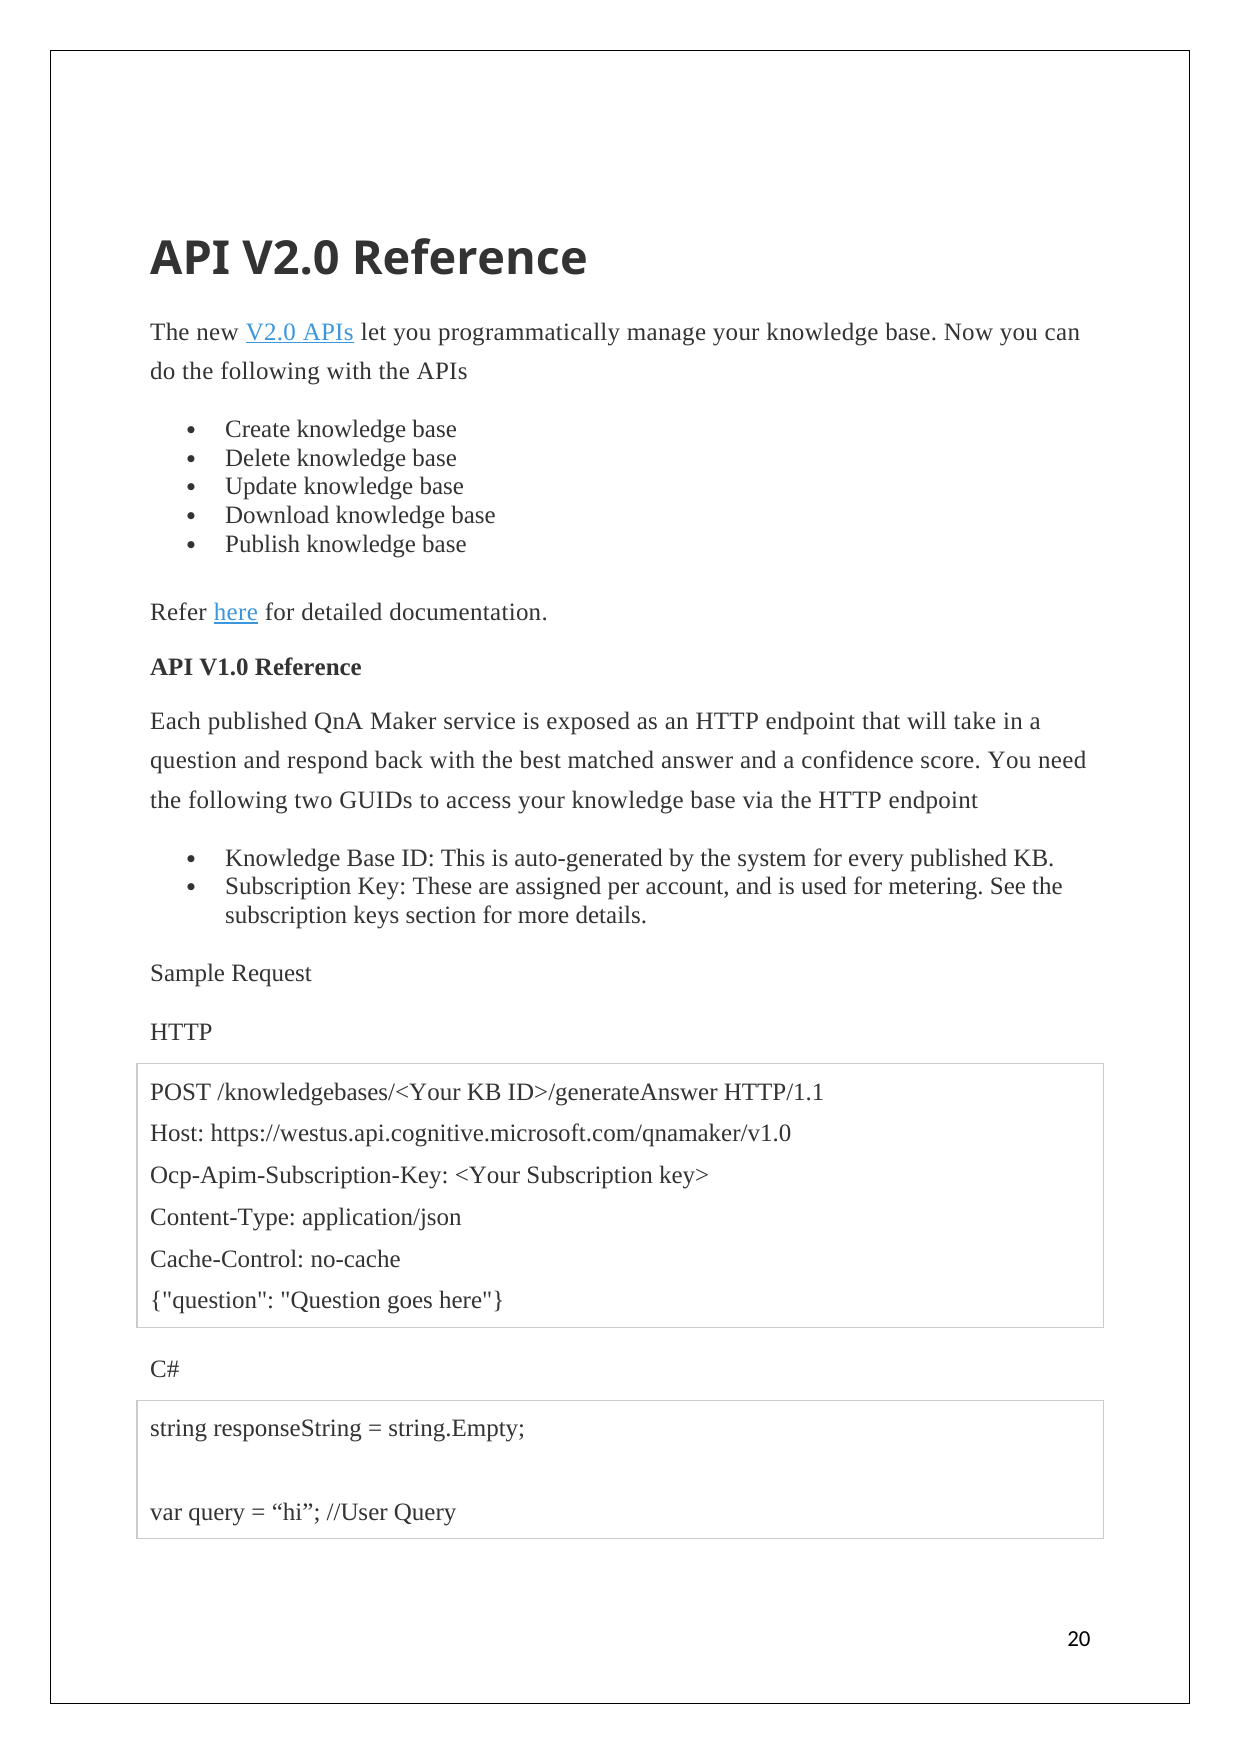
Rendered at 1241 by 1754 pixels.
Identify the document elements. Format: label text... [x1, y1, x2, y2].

text Host: https://westus.api.cognitive.microsoft.com/qnamaker/v1.0 [138, 1105, 1103, 1147]
text The new V2.0 APIs let you programmatically manage your knowledge base. Now you can do the following with the APIs [150, 306, 1090, 385]
text Content-Type: application/json [138, 1188, 1103, 1230]
list Update knowledge base [187, 471, 1090, 500]
text POST /knowledgebases/<Your KB ID>/generateAnswer HTTP/1.1 [138, 1064, 1103, 1105]
subtitle HTTP [150, 1017, 1090, 1046]
text Ocp-Apim-Subscription-Key: <Your Subscription key> [138, 1147, 1103, 1188]
subtitle Sample Request [150, 958, 1090, 987]
list Download knowledge base [187, 500, 1090, 529]
list Subscription Key: These are assigned per account, and is used for metering. See the subscription keys section for more details. [187, 871, 1090, 929]
list Knowledge Base ID: This is auto-generated by the system for every published KB. [187, 843, 1090, 871]
list Publish knowledge base [187, 529, 1090, 558]
subtitle API V1.0 Reference [150, 652, 1090, 681]
text var query = “hi”; //User Query [138, 1483, 1103, 1538]
text Cache-Control: no-cache [138, 1230, 1103, 1272]
subtitle C# [150, 1354, 1090, 1383]
text {"question": "Question goes here"} [138, 1272, 1103, 1327]
list Create knowledge base [187, 414, 1090, 443]
text Each published QnA Maker service is exposed as an HTTP endpoint that will take in a question and respond back with the best matched answer and a confidence score. You need the following two GUIDs to access your knowledge base via the HTTP endpoint [150, 696, 1090, 813]
text string responseString = string.Empty; [138, 1401, 1103, 1442]
subtitle API V2.0 Reference [150, 224, 1090, 288]
list Delete knowledge base [187, 443, 1090, 471]
text Refer here for detailed documentation. [150, 587, 1090, 626]
